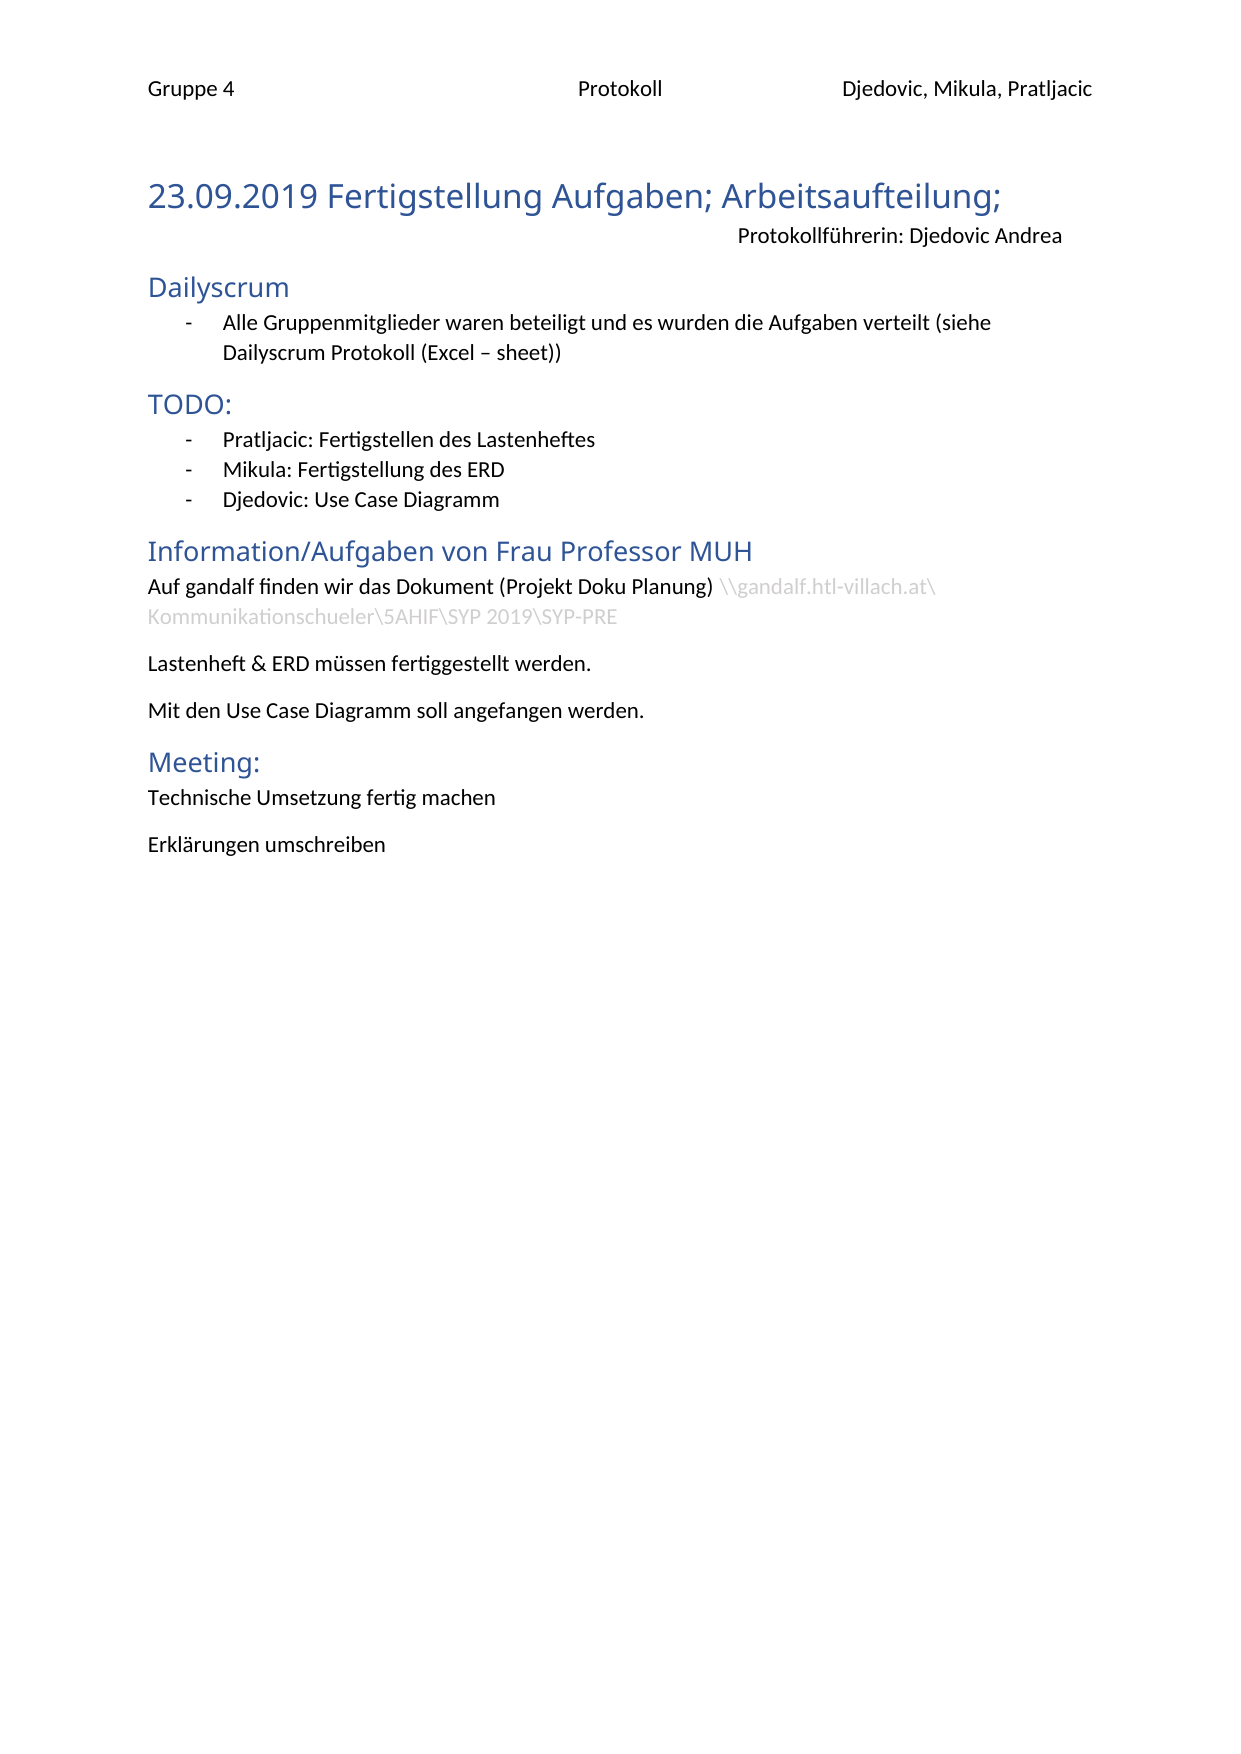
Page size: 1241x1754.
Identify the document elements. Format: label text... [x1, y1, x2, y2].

text Erklärungen umschreiben [148, 830, 1093, 858]
subtitle Information/Aufgaben von Frau Professor MUH [148, 532, 1093, 569]
text Protokollführerin: Djedovic Andrea [148, 222, 1093, 249]
list Mikula: Fertigstellung des ERD [185, 455, 1093, 483]
subtitle Dailyscrum [148, 268, 1093, 305]
subtitle Meeting: [148, 743, 1093, 780]
subtitle 23.09.2019 Fertigstellung Aufgaben; Arbeitsaufteilung; [148, 173, 1093, 218]
text Auf gandalf finden wir das Dokument (Projekt Doku Planung) \\gandalf.htl-villach.at\Kommunikationschueler\5AHIF\SYP 2019\SYP-PRE [148, 572, 1093, 630]
text Technische Umsetzung fertig machen [148, 783, 1093, 811]
list Alle Gruppenmitglieder waren beteiligt und es wurden die Aufgaben verteilt (siehe Dailyscrum Protokoll (Excel – sheet)) [185, 308, 1093, 366]
list Pratljacic: Fertigstellen des Lastenheftes [185, 425, 1093, 453]
text Mit den Use Case Diagramm soll angefangen werden. [148, 696, 1093, 724]
list Djedovic: Use Case Diagramm [185, 486, 1093, 513]
subtitle TODO: [148, 385, 1093, 422]
text Lastenheft & ERD müssen fertiggestellt werden. [148, 649, 1093, 677]
